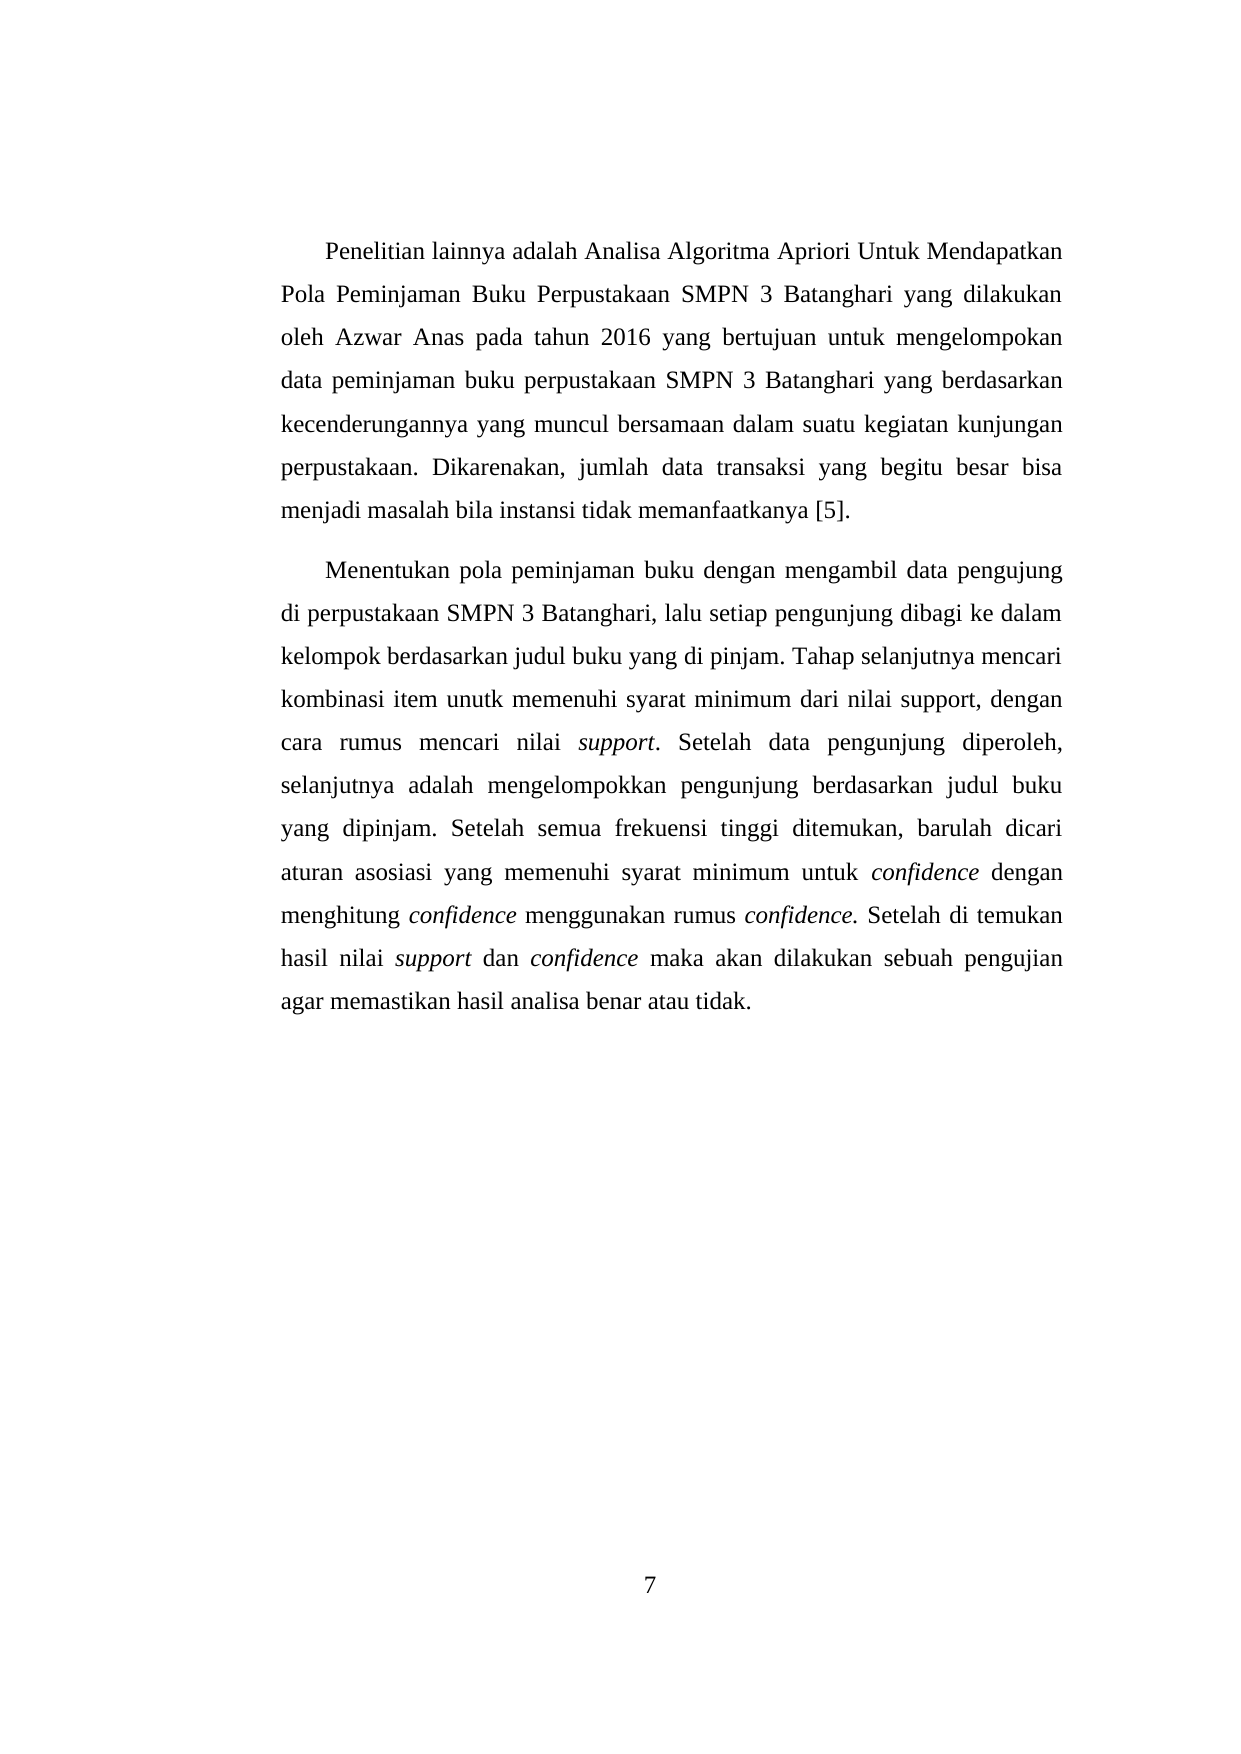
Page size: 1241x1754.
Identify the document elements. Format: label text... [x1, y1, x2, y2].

text Penelitian lainnya adalah Analisa Algoritma Apriori Untuk Mendapatkan Pola Peminjaman Buku Perpustakaan SMPN 3 Batanghari yang dilakukan oleh Azwar Anas pada tahun 2016 yang bertujuan untuk mengelompokan data peminjaman buku perpustakaan SMPN 3 Batanghari yang berdasarkan kecenderungannya yang muncul bersamaan dalam suatu kegiatan kunjungan perpustakaan. Dikarenakan, jumlah data transaksi yang begitu besar bisa menjadi masalah bila instansi tidak memanfaatkanya [5]. [281, 236, 1063, 524]
text Menentukan pola peminjaman buku dengan mengambil data pengujung di perpustakaan SMPN 3 Batanghari, lalu setiap pengunjung dibagi ke dalam kelompok berdasarkan judul buku yang di pinjam. Tahap selanjutnya mencari kombinasi item unutk memenuhi syarat minimum dari nilai support, dengan cara rumus mencari nilai support. Setelah data pengunjung diperoleh, selanjutnya adalah mengelompokkan pengunjung berdasarkan judul buku yang dipinjam. Setelah semua frekuensi tinggi ditemukan, barulah dicari aturan asosiasi yang memenuhi syarat minimum untuk confidence dengan menghitung confidence menggunakan rumus confidence. Setelah di temukan hasil nilai support dan confidence maka akan dilakukan sebuah pengujian agar memastikan hasil analisa benar atau tidak. [281, 555, 1063, 1015]
